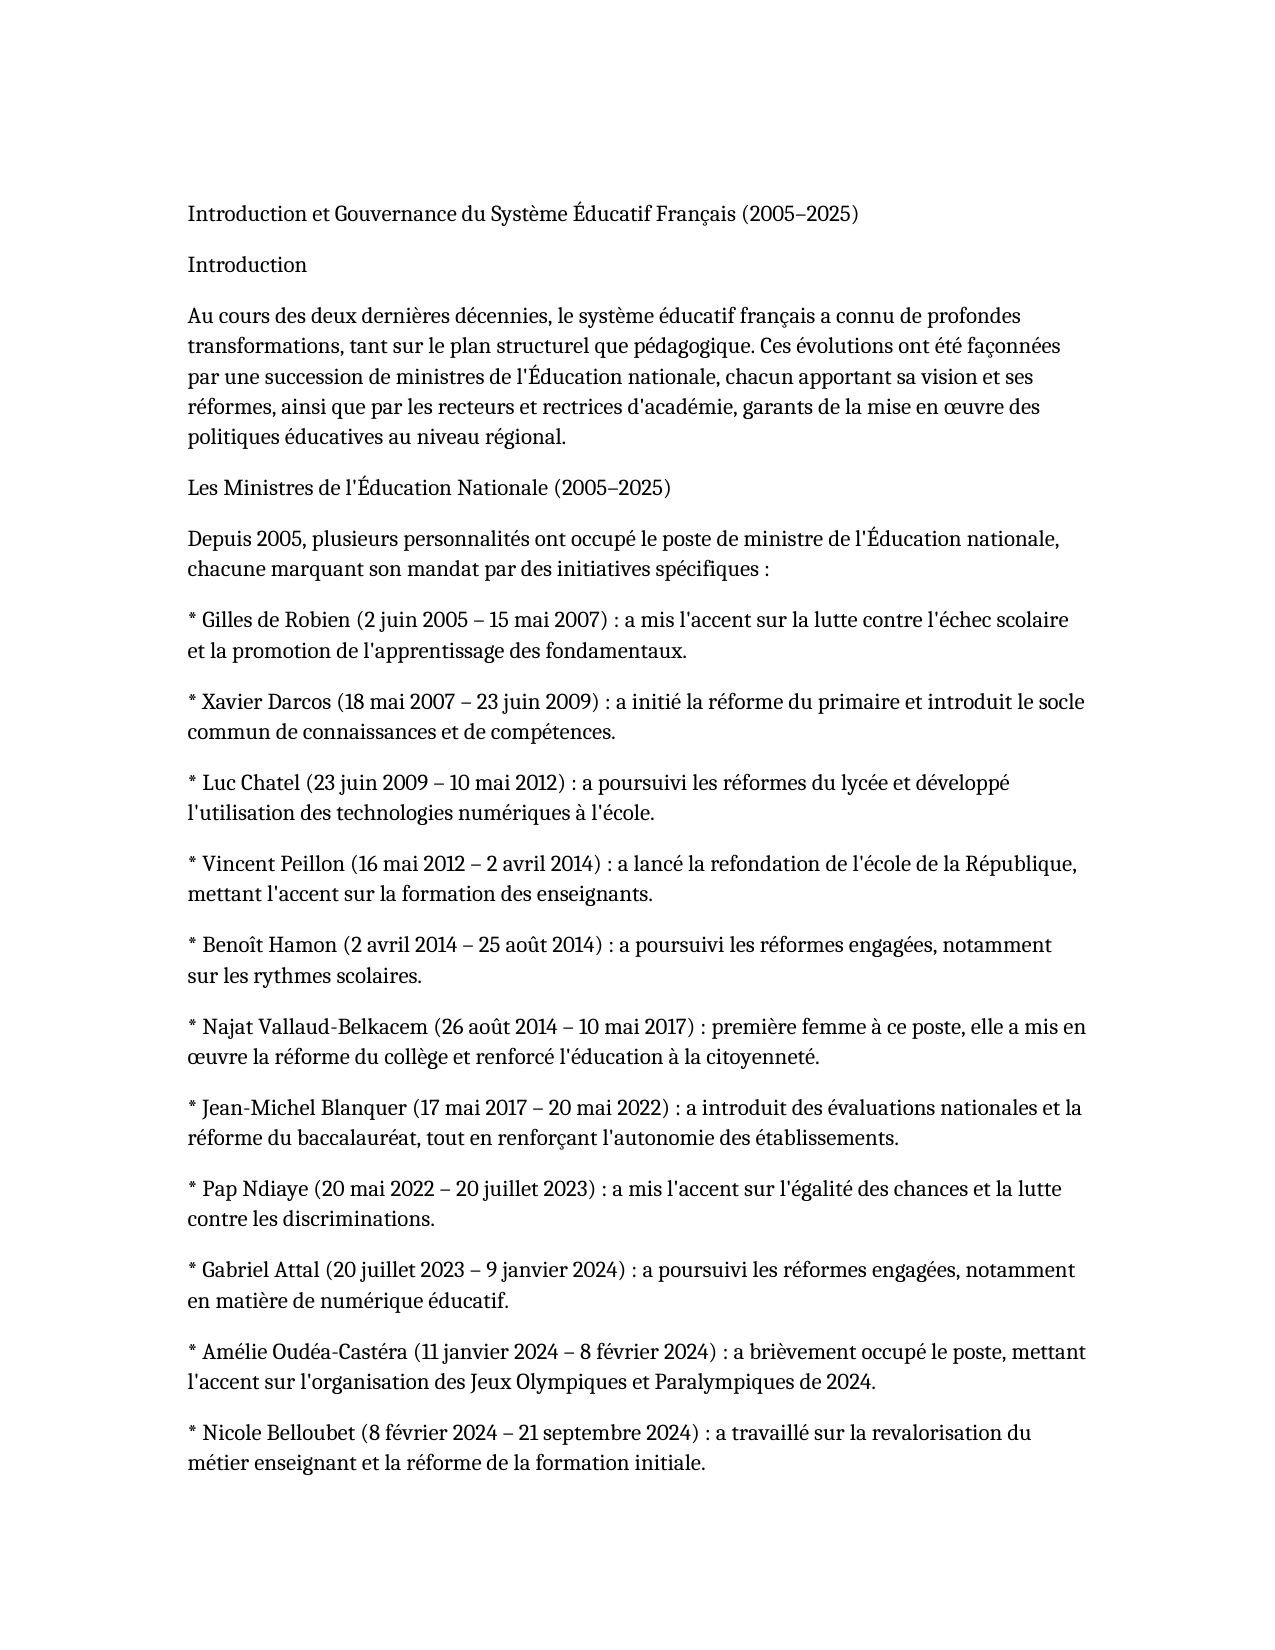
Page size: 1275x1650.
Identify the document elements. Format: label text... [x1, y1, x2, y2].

text * Pap Ndiaye (20 mai 2022 – 20 juillet 2023) : a mis l'accent sur l'égalité des chances et la lutte contre les discriminations. [187, 1176, 1087, 1233]
text * Gabriel Attal (20 juillet 2023 – 9 janvier 2024) : a poursuivi les réformes engagées, notamment en matière de numérique éducatif. [187, 1257, 1087, 1314]
text * Jean-Michel Blanquer (17 mai 2017 – 20 mai 2022) : a introduit des évaluations nationales et la réforme du baccalauréat, tout en renforçant l'autonomie des établissements. [187, 1095, 1087, 1151]
text Introduction et Gouvernance du Système Éducatif Français (2005–2025) [187, 201, 1087, 227]
text Depuis 2005, plusieurs personnalités ont occupé le poste de ministre de l'Éducation nationale, chacune marquant son mandat par des initiatives spécifiques : [187, 526, 1087, 583]
text * Gilles de Robien (2 juin 2005 – 15 mai 2007) : a mis l'accent sur la lutte contre l'échec scolaire et la promotion de l'apprentissage des fondamentaux. [187, 607, 1087, 664]
text * Luc Chatel (23 juin 2009 – 10 mai 2012) : a poursuivi les réformes du lycée et développé l'utilisation des technologies numériques à l'école. [187, 770, 1087, 826]
text * Benoît Hamon (2 avril 2014 – 25 août 2014) : a poursuivi les réformes engagées, notamment sur les rythmes scolaires. [187, 932, 1087, 989]
text Les Ministres de l'Éducation Nationale (2005–2025) [187, 475, 1087, 501]
text Introduction [187, 252, 1087, 278]
text * Amélie Oudéa-Castéra (11 janvier 2024 – 8 février 2024) : a brièvement occupé le poste, mettant l'accent sur l'organisation des Jeux Olympiques et Paralympiques de 2024. [187, 1338, 1087, 1395]
text * Xavier Darcos (18 mai 2007 – 23 juin 2009) : a initié la réforme du primaire et introduit le socle commun de connaissances et de compétences. [187, 688, 1087, 745]
text Au cours des deux dernières décennies, le système éducatif français a connu de profondes transformations, tant sur le plan structurel que pédagogique. Ces évolutions ont été façonnées par une succession de ministres de l'Éducation nationale, chacun apportant sa vision et ses réformes, ainsi que par les recteurs et rectrices d'académie, garants de la mise en œuvre des politiques éducatives au niveau régional. [187, 303, 1087, 450]
text * Nicole Belloubet (8 février 2024 – 21 septembre 2024) : a travaillé sur la revalorisation du métier enseignant et la réforme de la formation initiale. [187, 1420, 1087, 1476]
text * Najat Vallaud-Belkacem (26 août 2014 – 10 mai 2017) : première femme à ce poste, elle a mis en œuvre la réforme du collège et renforcé l'éducation à la citoyenneté. [187, 1013, 1087, 1070]
text * Vincent Peillon (16 mai 2012 – 2 avril 2014) : a lancé la refondation de l'école de la République, mettant l'accent sur la formation des enseignants. [187, 851, 1087, 908]
